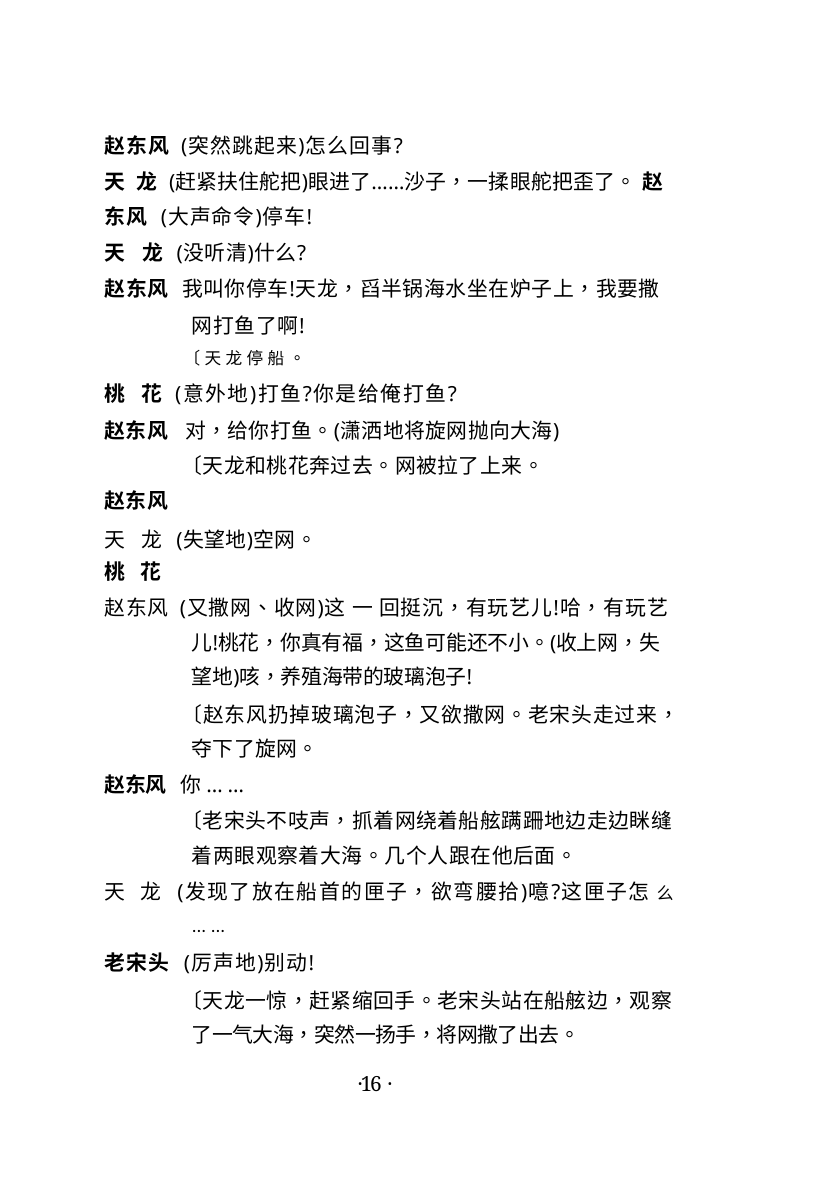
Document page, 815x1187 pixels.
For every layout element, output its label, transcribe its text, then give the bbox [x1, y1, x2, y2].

text 老宋头 (厉声地)别动! [104, 950, 692, 976]
text 赵东风 对，给你打鱼。(潇洒地将旋网抛向大海) 〔天龙和桃花奔过去。网被拉了上来。 [104, 416, 574, 480]
text 〔老宋头不吱声，抓着网绕着船舷蹒跚地边走边眯缝 着两眼观察着大海。几个人跟在他后面。 [181, 807, 674, 870]
text 赵东风 你 … … [104, 772, 692, 798]
text 赵东风 (突然跳起来)怎么回事? [104, 132, 692, 158]
text 〔赵东风扔掉玻璃泡子，又欲撒网。老宋头走过来， 夺下了旋网。 [181, 700, 681, 763]
text 桃 花 [104, 559, 692, 585]
text 〔天龙一惊，赶紧缩回手。老宋头站在船舷边，观察 了一气大海，突然一扬手，将网撒了出去。 [181, 986, 674, 1049]
text 赵东风 (又撒网、收网)这 一 回挺沉，有玩艺儿!哈，有玩艺 儿!桃花，你真有福，这鱼可能还不小。(收上网，失 望地)咳，养殖海带的玻璃泡子! [104, 593, 674, 691]
text 天 龙 (失望地)空网。 [104, 526, 692, 552]
text 天 龙 (发现了放在船首的匣子，欲弯腰拾)噫?这匣子怎 么 … … [104, 877, 676, 937]
text 赵东风 [104, 487, 692, 513]
text 网打鱼了啊! 〔 天 龙 停 船 。 [183, 311, 310, 369]
text 赵东风 我叫你停车!天龙，舀半锅海水坐在炉子上，我要撒 [104, 275, 692, 301]
text 天 龙 (赶紧扶住舵把)眼进了……沙子，一揉眼舵把歪了。 赵东风 (大声命令)停车! [104, 167, 675, 230]
text 天 龙 (没听清)什么? [104, 239, 692, 266]
text 桃 花 (意外地)打鱼?你是给俺打鱼? [104, 380, 692, 406]
